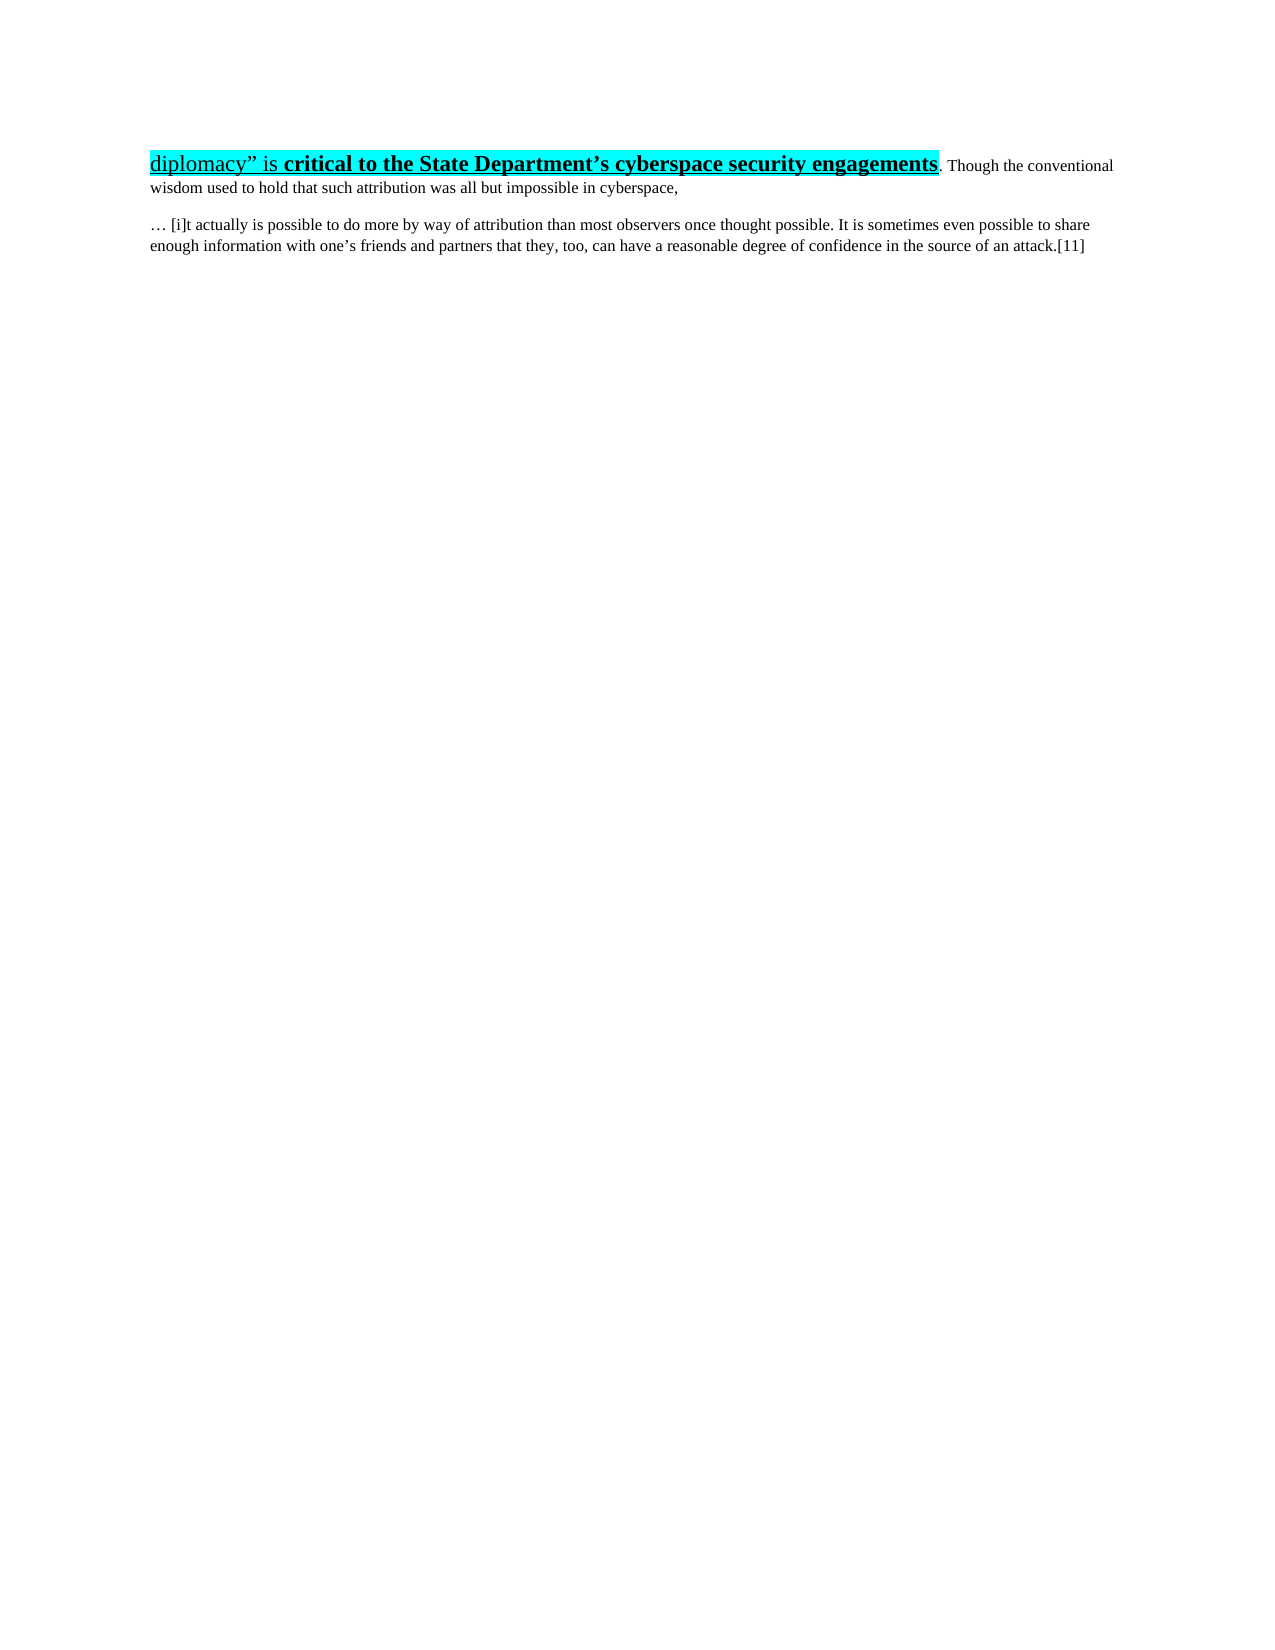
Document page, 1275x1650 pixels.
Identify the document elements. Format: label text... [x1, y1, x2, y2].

text … [i]t actually is possible to do more by way of attribution than most observers once thought possible. It is sometimes even possible to share enough information with one’s friends and partners that they, too, can have a reasonable degree of confidence in the source of an attack.[11] [150, 215, 1125, 255]
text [150, 150, 1125, 197]
